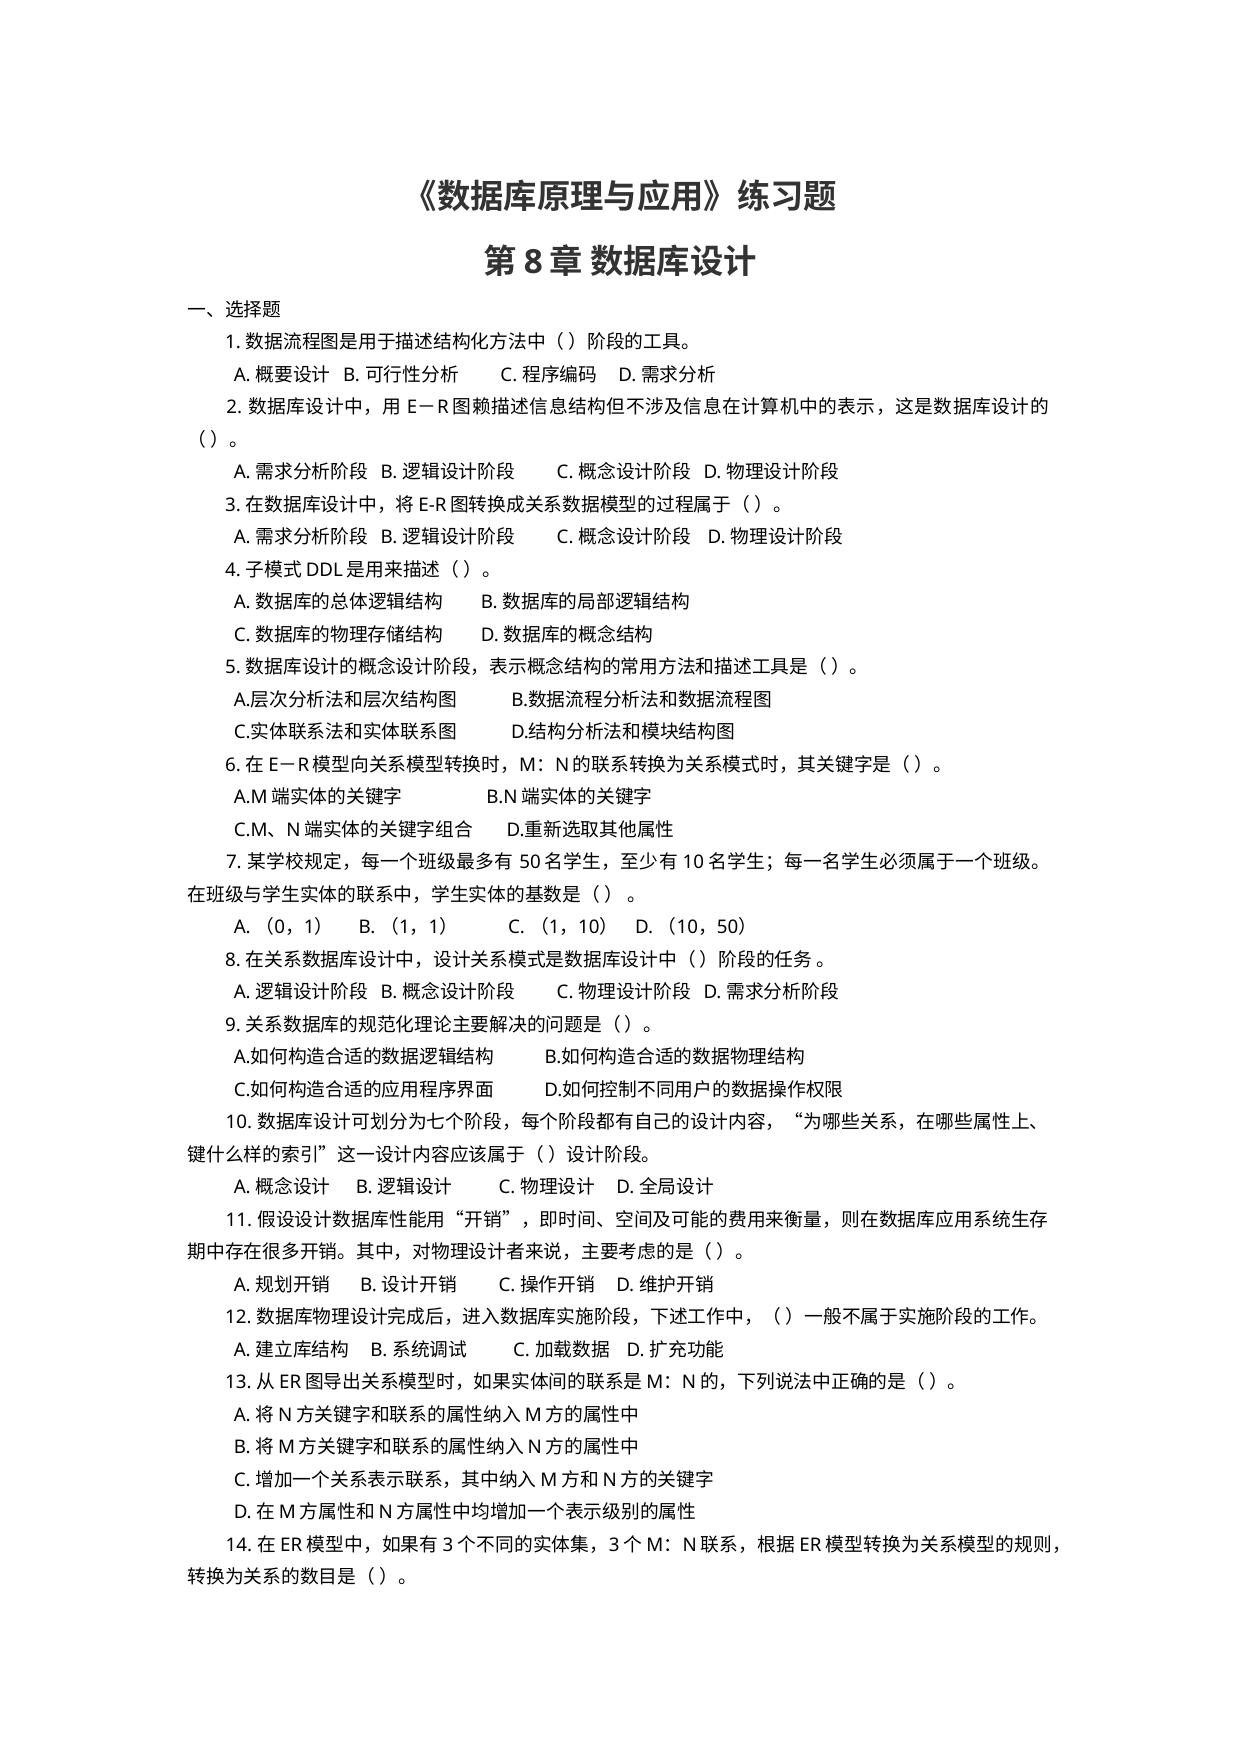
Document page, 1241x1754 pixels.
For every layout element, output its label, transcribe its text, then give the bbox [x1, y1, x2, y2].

text C.M、N端实体的关键字组合 D.重新选取其他属性 [187, 812, 1053, 844]
text A. 将N方关键字和联系的属性纳入M方的属性中 [187, 1397, 1053, 1429]
text C.实体联系法和实体联系图 D.结构分析法和模块结构图 [187, 714, 1053, 747]
text D. 在M方属性和N方属性中均增加一个表示级别的属性 [187, 1494, 1053, 1527]
text 10. 数据库设计可划分为七个阶段，每个阶段都有自己的设计内容，“为哪些关系，在哪些属性上、键什么样的索引”这一设计内容应该属于（ ）设计阶段。 [187, 1104, 1053, 1169]
text A. 概念设计 B. 逻辑设计 C. 物理设计 D. 全局设计 [187, 1169, 1053, 1202]
text A.如何构造合适的数据逻辑结构 B.如何构造合适的数据物理结构 [187, 1039, 1053, 1072]
text A. （0，1） B. （1，1） C. （1，10） D. （10，50） [187, 909, 1053, 942]
text 一、选择题 [187, 292, 1053, 324]
text A. 建立库结构 B. 系统调试 C. 加载数据 D. 扩充功能 [187, 1332, 1053, 1364]
text 9. 关系数据库的规范化理论主要解决的问题是（ ）。 [187, 1007, 1053, 1039]
text C.如何构造合适的应用程序界面 D.如何控制不同用户的数据操作权限 [187, 1072, 1053, 1104]
text 11. 假设设计数据库性能用“开销”，即时间、空间及可能的费用来衡量，则在数据库应用系统生存期中存在很多开销。其中，对物理设计者来说，主要考虑的是（ ）。 [187, 1202, 1053, 1267]
text A.M端实体的关键字 B.N端实体的关键字 [187, 779, 1053, 812]
text A. 需求分析阶段 B. 逻辑设计阶段 C. 概念设计阶段 D. 物理设计阶段 [187, 519, 1053, 552]
text A. 规划开销 B. 设计开销 C. 操作开销 D. 维护开销 [187, 1267, 1053, 1299]
text C. 数据库的物理存储结构 D. 数据库的概念结构 [187, 617, 1053, 649]
text 6. 在E－R模型向关系模型转换时，M：N的联系转换为关系模式时，其关键字是（ ）。 [187, 747, 1053, 779]
text 5. 数据库设计的概念设计阶段，表示概念结构的常用方法和描述工具是（ ）。 [187, 649, 1053, 682]
text A. 需求分析阶段 B. 逻辑设计阶段 C. 概念设计阶段 D. 物理设计阶段 [187, 454, 1053, 487]
text 14. 在ER模型中，如果有3个不同的实体集，3个M：N联系，根据ER模型转换为关系模型的规则，转换为关系的数目是（ ）。 [187, 1527, 1053, 1592]
text 第8章 数据库设计 [187, 227, 1053, 292]
text 4. 子模式DDL是用来描述（ ）。 [187, 552, 1053, 584]
text A. 数据库的总体逻辑结构 B. 数据库的局部逻辑结构 [187, 584, 1053, 617]
text A.层次分析法和层次结构图 B.数据流程分析法和数据流程图 [187, 682, 1053, 714]
text 7. 某学校规定，每一个班级最多有50名学生，至少有10名学生；每一名学生必须属于一个班级。在班级与学生实体的联系中，学生实体的基数是（ ） 。 [187, 844, 1053, 909]
text 3. 在数据库设计中，将E-R图转换成关系数据模型的过程属于（ ）。 [187, 487, 1053, 519]
text 《数据库原理与应用》练习题 [187, 162, 1053, 227]
text B. 将M方关键字和联系的属性纳入N方的属性中 [187, 1429, 1053, 1462]
text C. 增加一个关系表示联系，其中纳入M方和N方的关键字 [187, 1462, 1053, 1494]
text 13. 从ER图导出关系模型时，如果实体间的联系是M：N的，下列说法中正确的是（ ）。 [187, 1364, 1053, 1397]
text 2. 数据库设计中，用E－R图赖描述信息结构但不涉及信息在计算机中的表示，这是数据库设计的（ ）。 [187, 389, 1053, 454]
text A. 概要设计 B. 可行性分析 C. 程序编码 D. 需求分析 [187, 357, 1053, 389]
text 1. 数据流程图是用于描述结构化方法中（ ）阶段的工具。 [187, 324, 1053, 357]
text 12. 数据库物理设计完成后，进入数据库实施阶段，下述工作中，（ ）一般不属于实施阶段的工作。 [187, 1299, 1053, 1332]
text A. 逻辑设计阶段 B. 概念设计阶段 C. 物理设计阶段 D. 需求分析阶段 [187, 974, 1053, 1007]
text 8. 在关系数据库设计中，设计关系模式是数据库设计中（ ）阶段的任务 。 [187, 942, 1053, 974]
